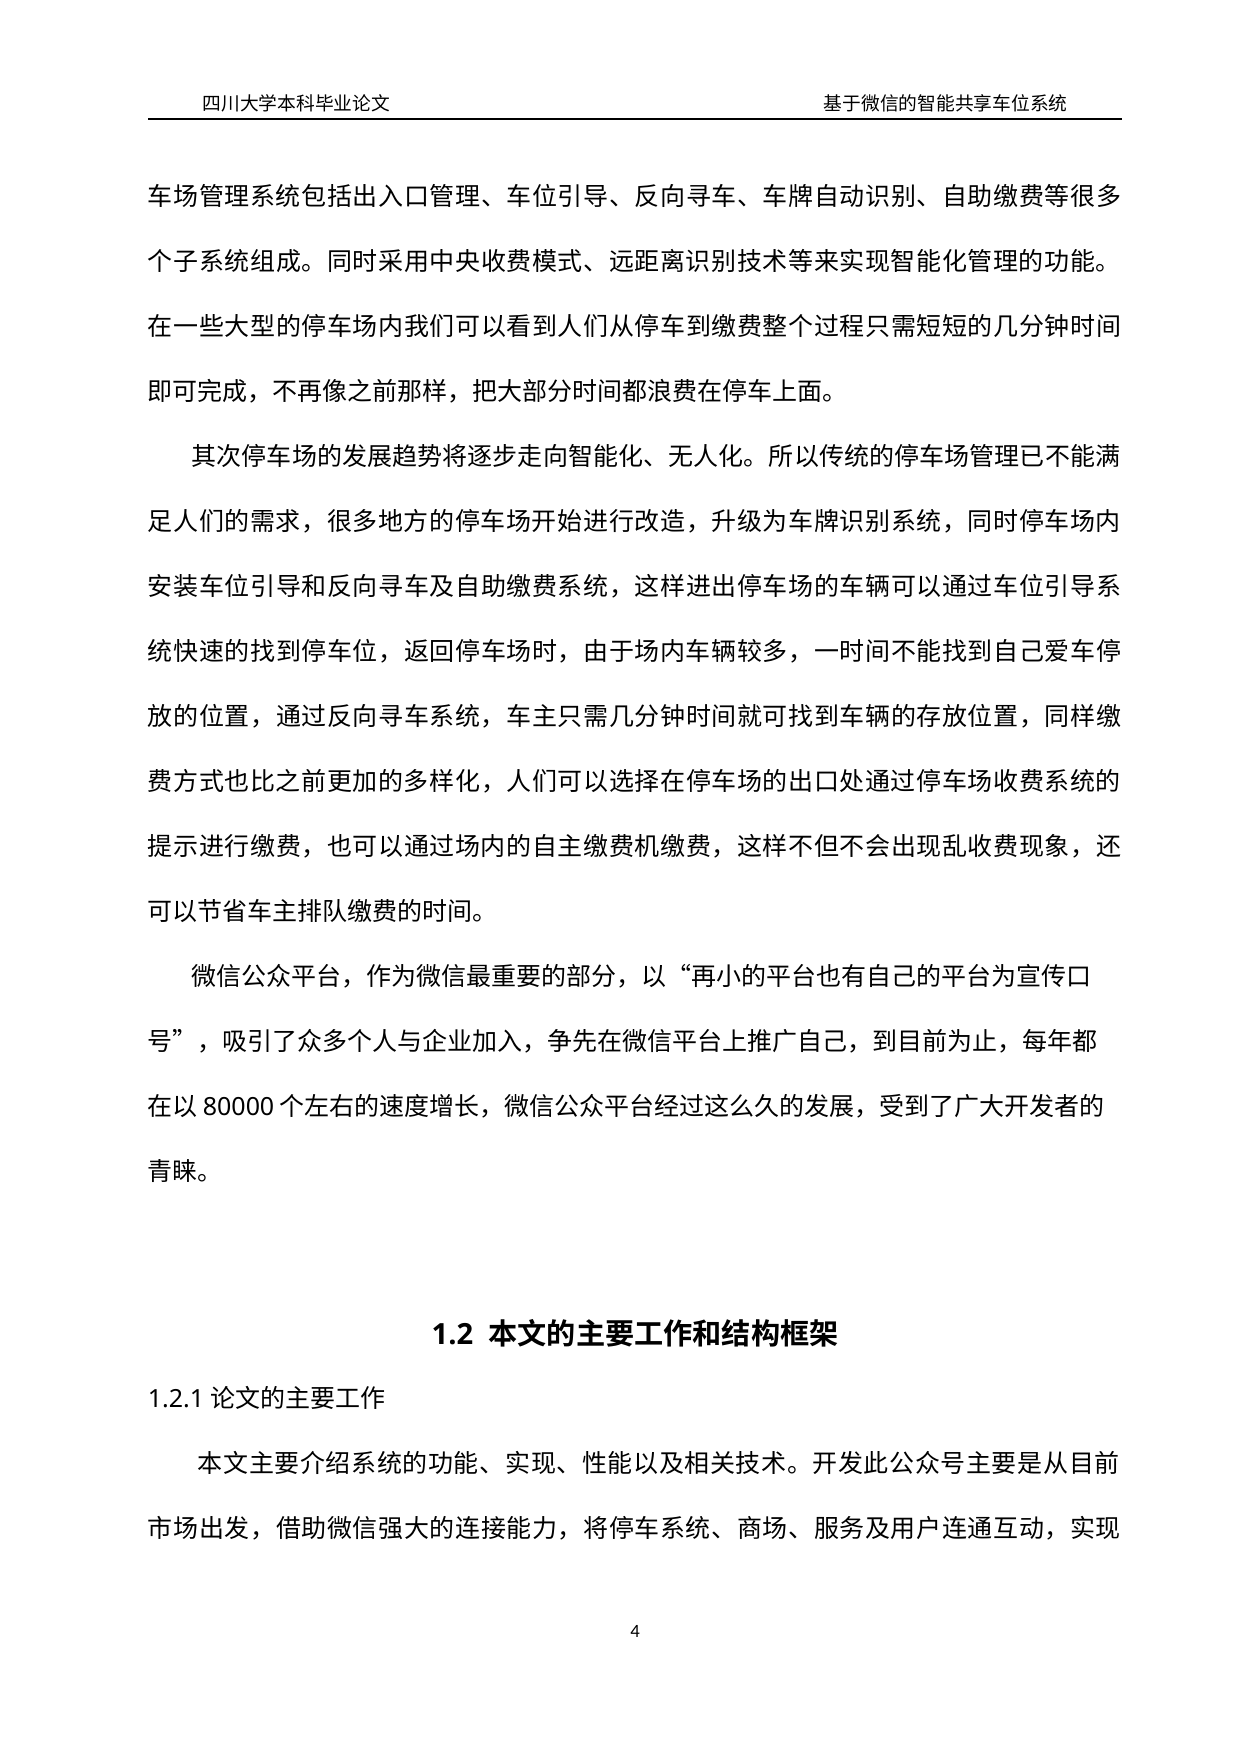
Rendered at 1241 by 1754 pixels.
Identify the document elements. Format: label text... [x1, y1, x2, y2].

subtitle 1.2 本文的主要工作和结构框架 [148, 1299, 1122, 1364]
text 微信公众平台，作为微信最重要的部分，以“再小的平台也有自己的平台为宣传口号”，吸引了众多个人与企业加入，争先在微信平台上推广自己，到目前为止，每年都在以80000个左右的速度增长，微信公众平台经过这么久的发展，受到了广大开发者的青睐。 [148, 942, 1122, 1202]
text 其次停车场的发展趋势将逐步走向智能化、无人化。所以传统的停车场管理已不能满足人们的需求，很多地方的停车场开始进行改造，升级为车牌识别系统，同时停车场内安装车位引导和反向寻车及自助缴费系统，这样进出停车场的车辆可以通过车位引导系统快速的找到停车位，返回停车场时，由于场内车辆较多，一时间不能找到自己爱车停放的位置，通过反向寻车系统，车主只需几分钟时间就可找到车辆的存放位置，同样缴费方式也比之前更加的多样化，人们可以选择在停车场的出口处通过停车场收费系统的提示进行缴费，也可以通过场内的自主缴费机缴费，这样不但不会出现乱收费现象，还可以节省车主排队缴费的时间。 [148, 422, 1122, 942]
subtitle 1.2.1 论文的主要工作 [148, 1364, 1122, 1429]
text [148, 1429, 1122, 1559]
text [148, 162, 1122, 422]
